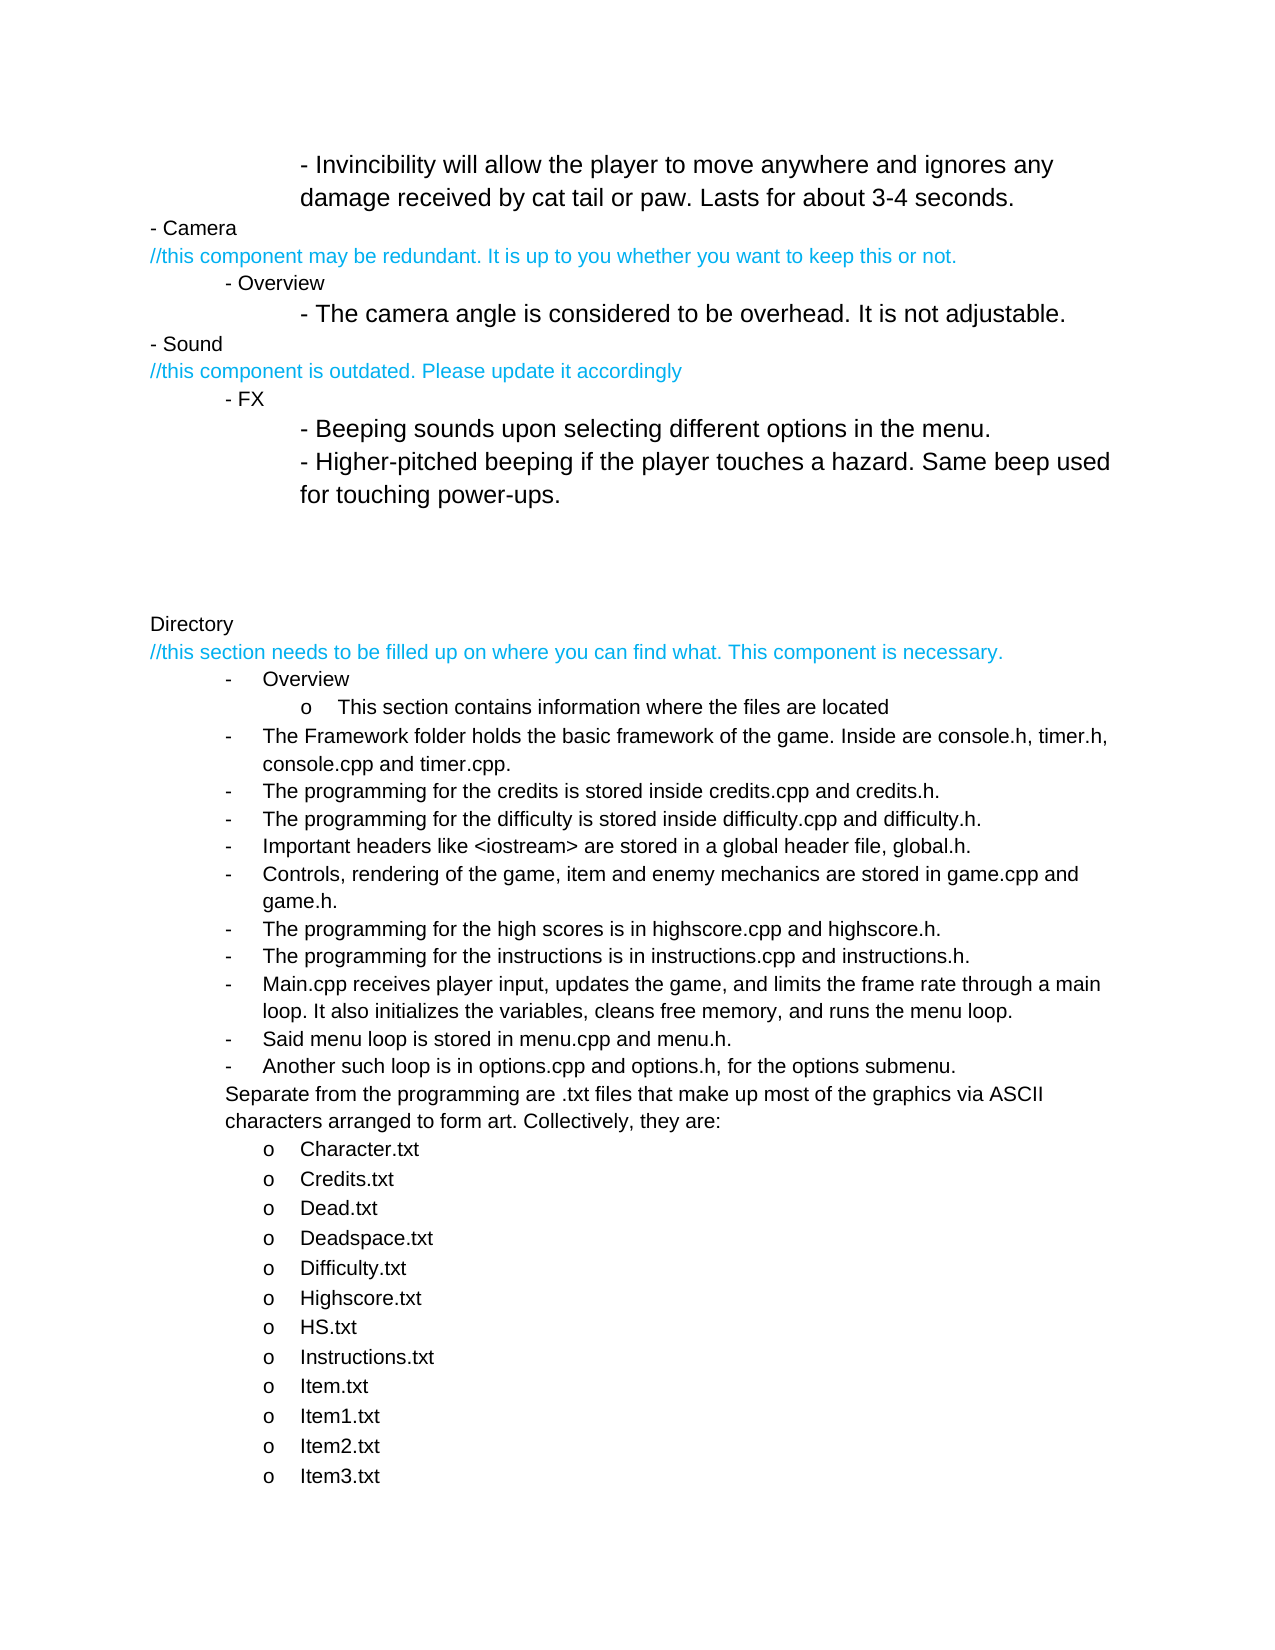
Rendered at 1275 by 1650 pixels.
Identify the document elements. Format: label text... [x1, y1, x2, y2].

list Controls, rendering of the game, item and enemy mechanics are stored in game.cpp and game.h. [225, 862, 1125, 913]
list Item1.txt [262, 1404, 1125, 1430]
text //this section needs to be filled up on where you can find what. This component is necessary. [150, 640, 1125, 664]
list The Framework folder holds the basic framework of the game. Inside are console.h, timer.h, console.cpp and timer.cpp. [225, 724, 1125, 776]
text Separate from the programming are .txt files that make up most of the graphics via ASCII characters arranged to form art. Collectively, they are: [225, 1082, 1125, 1133]
text - Overview [150, 271, 1125, 295]
list The programming for the instructions is in instructions.cpp and instructions.h. [225, 944, 1125, 968]
text //this component may be redundant. It is up to you whether you want to keep this or not. [150, 243, 1125, 267]
list This section contains information where the files are located [300, 695, 1125, 721]
text Directory [150, 612, 1125, 636]
list HS.txt [262, 1315, 1125, 1341]
text - Sound [150, 332, 1125, 356]
list Overview [225, 667, 1125, 691]
list Item2.txt [262, 1434, 1125, 1459]
list Character.txt [262, 1137, 1125, 1163]
text - FX [150, 387, 1125, 411]
list Said menu loop is stored in menu.cpp and menu.h. [225, 1027, 1125, 1051]
list The programming for the credits is stored inside credits.cpp and credits.h. [225, 779, 1125, 803]
list Item3.txt [262, 1463, 1125, 1489]
list Highscore.txt [262, 1285, 1125, 1311]
list Main.cpp receives player input, updates the game, and limits the frame rate through a main loop. It also initializes the variables, cleans free memory, and runs the menu loop. [225, 972, 1125, 1023]
list Item.txt [262, 1374, 1125, 1400]
text - Higher-pitched beeping if the player touches a hazard. Same beep used for touching power-ups. [300, 447, 1125, 509]
text - Beeping sounds upon selecting different options in the menu. [150, 414, 1125, 443]
list The programming for the difficulty is stored inside difficulty.cpp and difficulty.h. [225, 807, 1125, 831]
list The programming for the high scores is in highscore.cpp and highscore.h. [225, 917, 1125, 941]
text - The camera angle is considered to be overhead. It is not adjustable. [150, 298, 1125, 327]
list Difficulty.txt [262, 1256, 1125, 1281]
list Important headers like <iostream> are stored in a global header file, global.h. [225, 834, 1125, 858]
list Another such loop is in options.cpp and options.h, for the options submenu. [225, 1054, 1125, 1078]
list Credits.txt [262, 1167, 1125, 1192]
text //this component is outdated. Please update it accordingly [150, 359, 1125, 383]
text - Camera [150, 216, 1125, 240]
list Dead.txt [262, 1196, 1125, 1222]
list Instructions.txt [262, 1345, 1125, 1371]
list Deadspace.txt [262, 1226, 1125, 1252]
text - Invincibility will allow the player to move anywhere and ignores any damage received by cat tail or paw. Lasts for about 3-4 seconds. [300, 150, 1125, 212]
